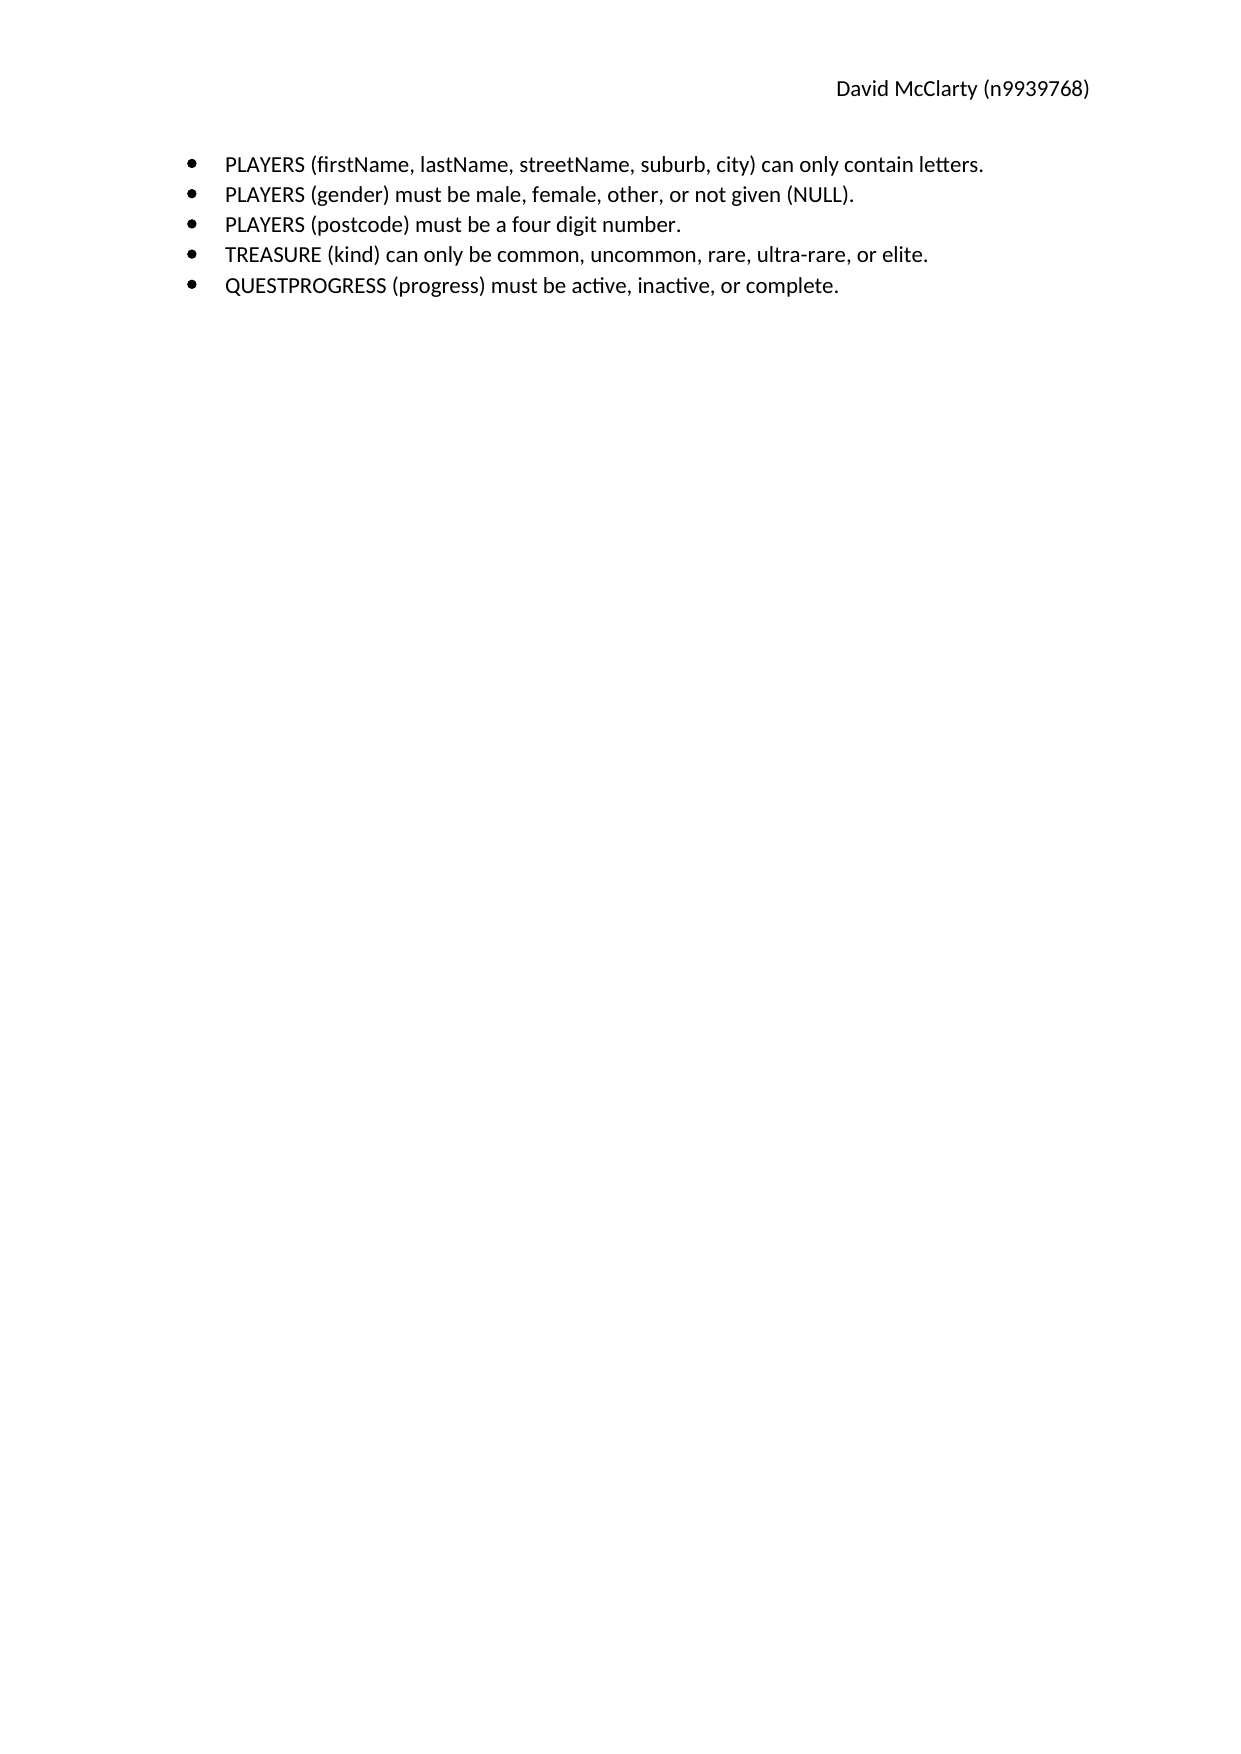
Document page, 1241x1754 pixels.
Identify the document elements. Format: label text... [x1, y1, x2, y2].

list TREASURE (kind) can only be common, uncommon, rare, ultra-rare, or elite. [187, 241, 1090, 269]
list PLAYERS (firstName, lastName, streetName, suburb, city) can only contain letters. [187, 150, 1090, 178]
list PLAYERS (postcode) must be a four digit number. [187, 210, 1090, 238]
list QUESTPROGRESS (progress) must be active, inactive, or complete. [187, 271, 1090, 299]
list PLAYERS (gender) must be male, female, other, or not given (NULL). [187, 180, 1090, 208]
